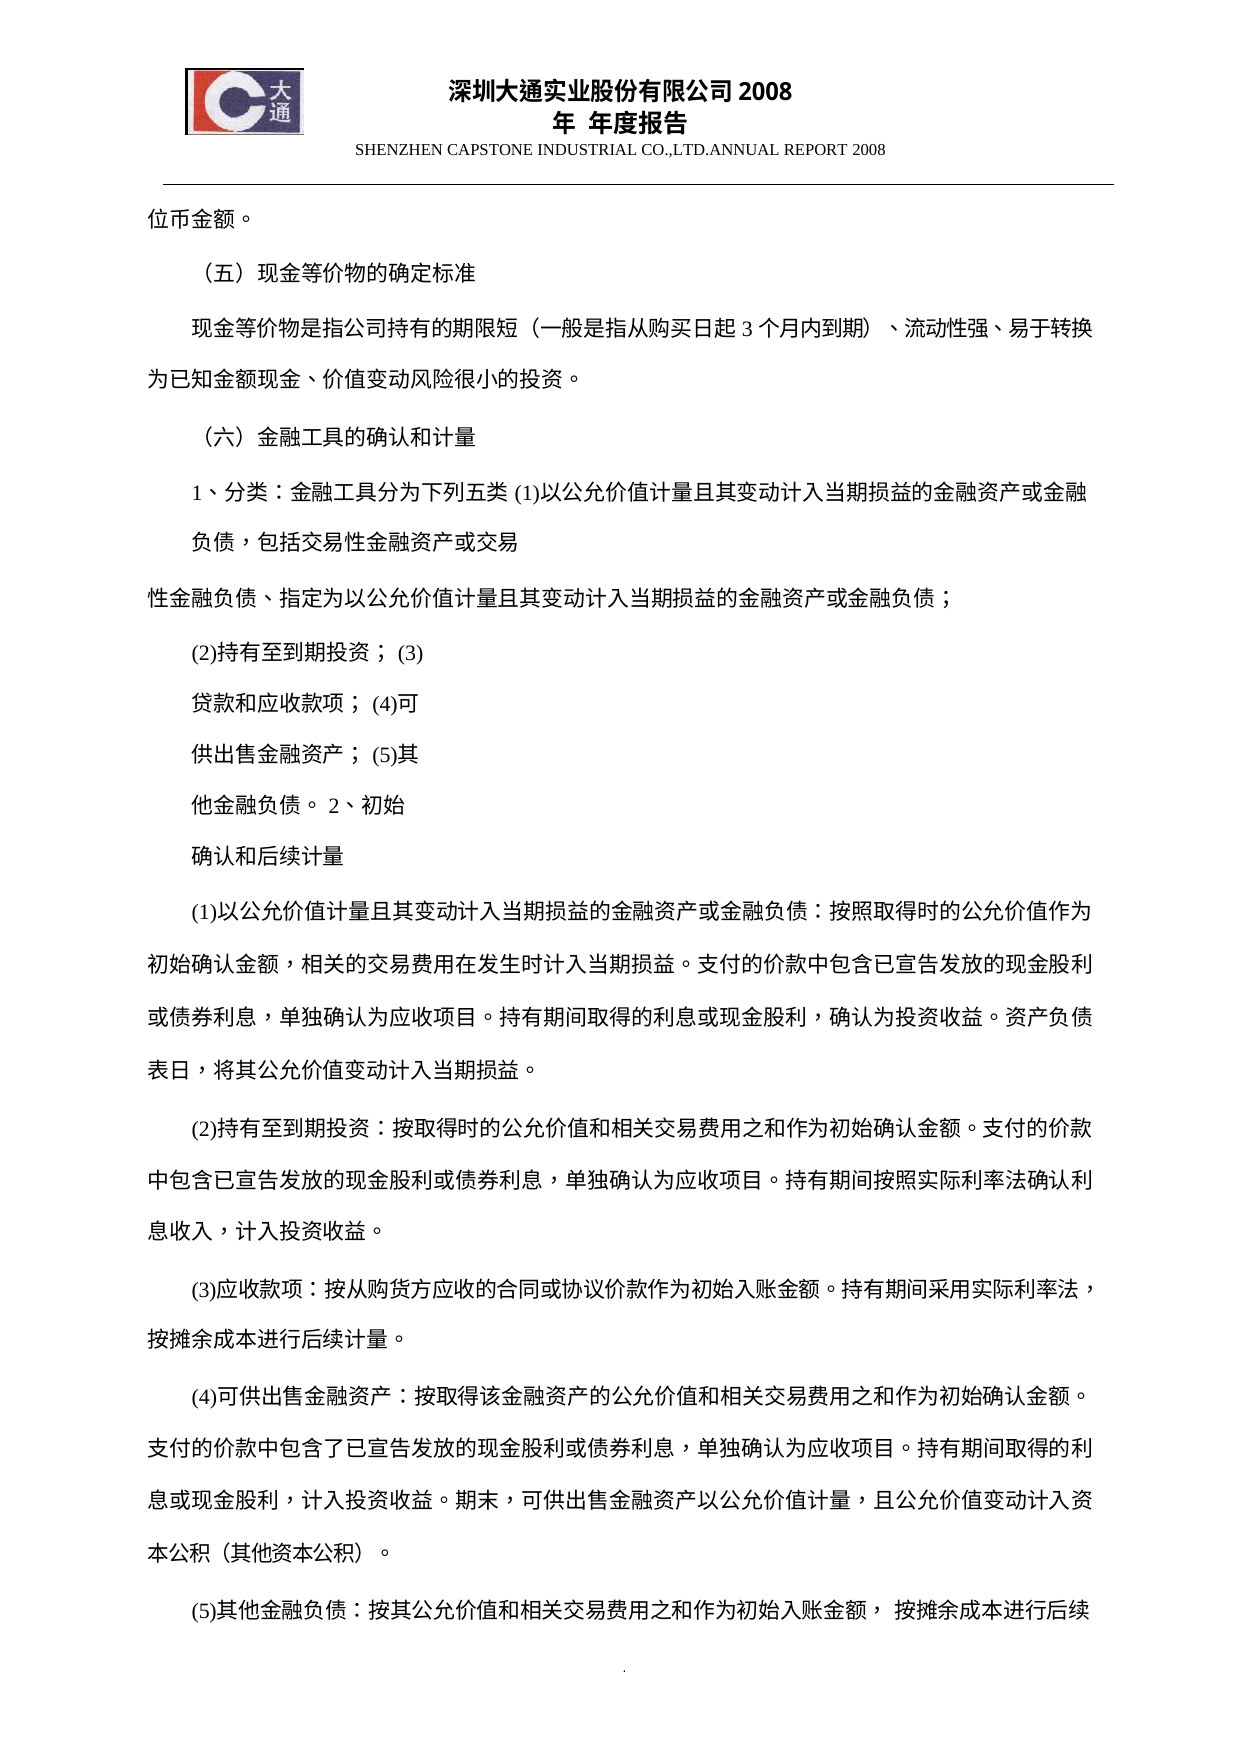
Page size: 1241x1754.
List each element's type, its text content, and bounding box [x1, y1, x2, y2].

text (5)其他金融负债：按其公允价值和相关交易费用之和作为初始入账金额， 按摊余成本进行后续 [191, 1596, 1104, 1625]
text 1、分类：金融工具分为下列五类 (1)以公允价值计量且其变动计入当期损益的金融资产或金融负债，包括交易性金融资产或交易 [191, 476, 1094, 557]
text 位币金额。 [148, 204, 1104, 234]
text (2)持有至到期投资：按取得时的公允价值和相关交易费用之和作为初始确认金额。支付的价款 中包含已宣告发放的现金股利或债券利息，单独确认为应收项目。持有期间按照实际利率法确认利 息收入，计入投资收益。 [148, 1113, 1093, 1246]
text (4)可供出售金融资产：按取得该金融资产的公允价值和相关交易费用之和作为初始确认金额。 支付的价款中包含了已宣告发放的现金股利或债券利息，单独确认为应收项目。持有期间取得的利 息或现金股利，计入投资收益。期末，可供出售金融资产以公允价值计量，且公允价值变动计入资 本公积（其他资本公积）。 [148, 1381, 1093, 1567]
text (2)持有至到期投资； (3)贷款和应收款项； (4)可供出售金融资产； (5)其他金融负债。 2、初始确认和后续计量 [191, 637, 423, 870]
text (1)以公允价值计量且其变动计入当期损益的金融资产或金融负债：按照取得时的公允价值作为 初始确认金额，相关的交易费用在发生时计入当期损益。支付的价款中包含已宣告发放的现金股利 或债券利息，单独确认为应收项目。持有期间取得的利息或现金股利，确认为投资收益。资产负债 表日，将其公允价值变动计入当期损益。 [148, 896, 1093, 1085]
text （六）金融工具的确认和计量 [191, 422, 1104, 452]
subtitle 深圳大通实业股份有限公司2008年 年度报告 [437, 74, 803, 139]
picture [185, 68, 304, 135]
text 现金等价物是指公司持有的期限短（一般是指从购买日起 3 个月内到期）、流动性强、易于转换 为已知金额现金、价值变动风险很小的投资。 [148, 313, 1093, 393]
text （五）现金等价物的确定标准 [191, 258, 1104, 288]
text (3)应收款项：按从购货方应收的合同或协议价款作为初始入账金额。持有期间采用实际利率法， 按摊余成本进行后续计量。 [148, 1274, 1105, 1353]
text 性金融负债、指定为以公允价值计量且其变动计入当期损益的金融资产或金融负债； [148, 583, 1104, 612]
text SHENZHEN CAPSTONE INDUSTRIAL CO.,LTD.ANNUAL REPORT 2008 [201, 139, 1040, 158]
